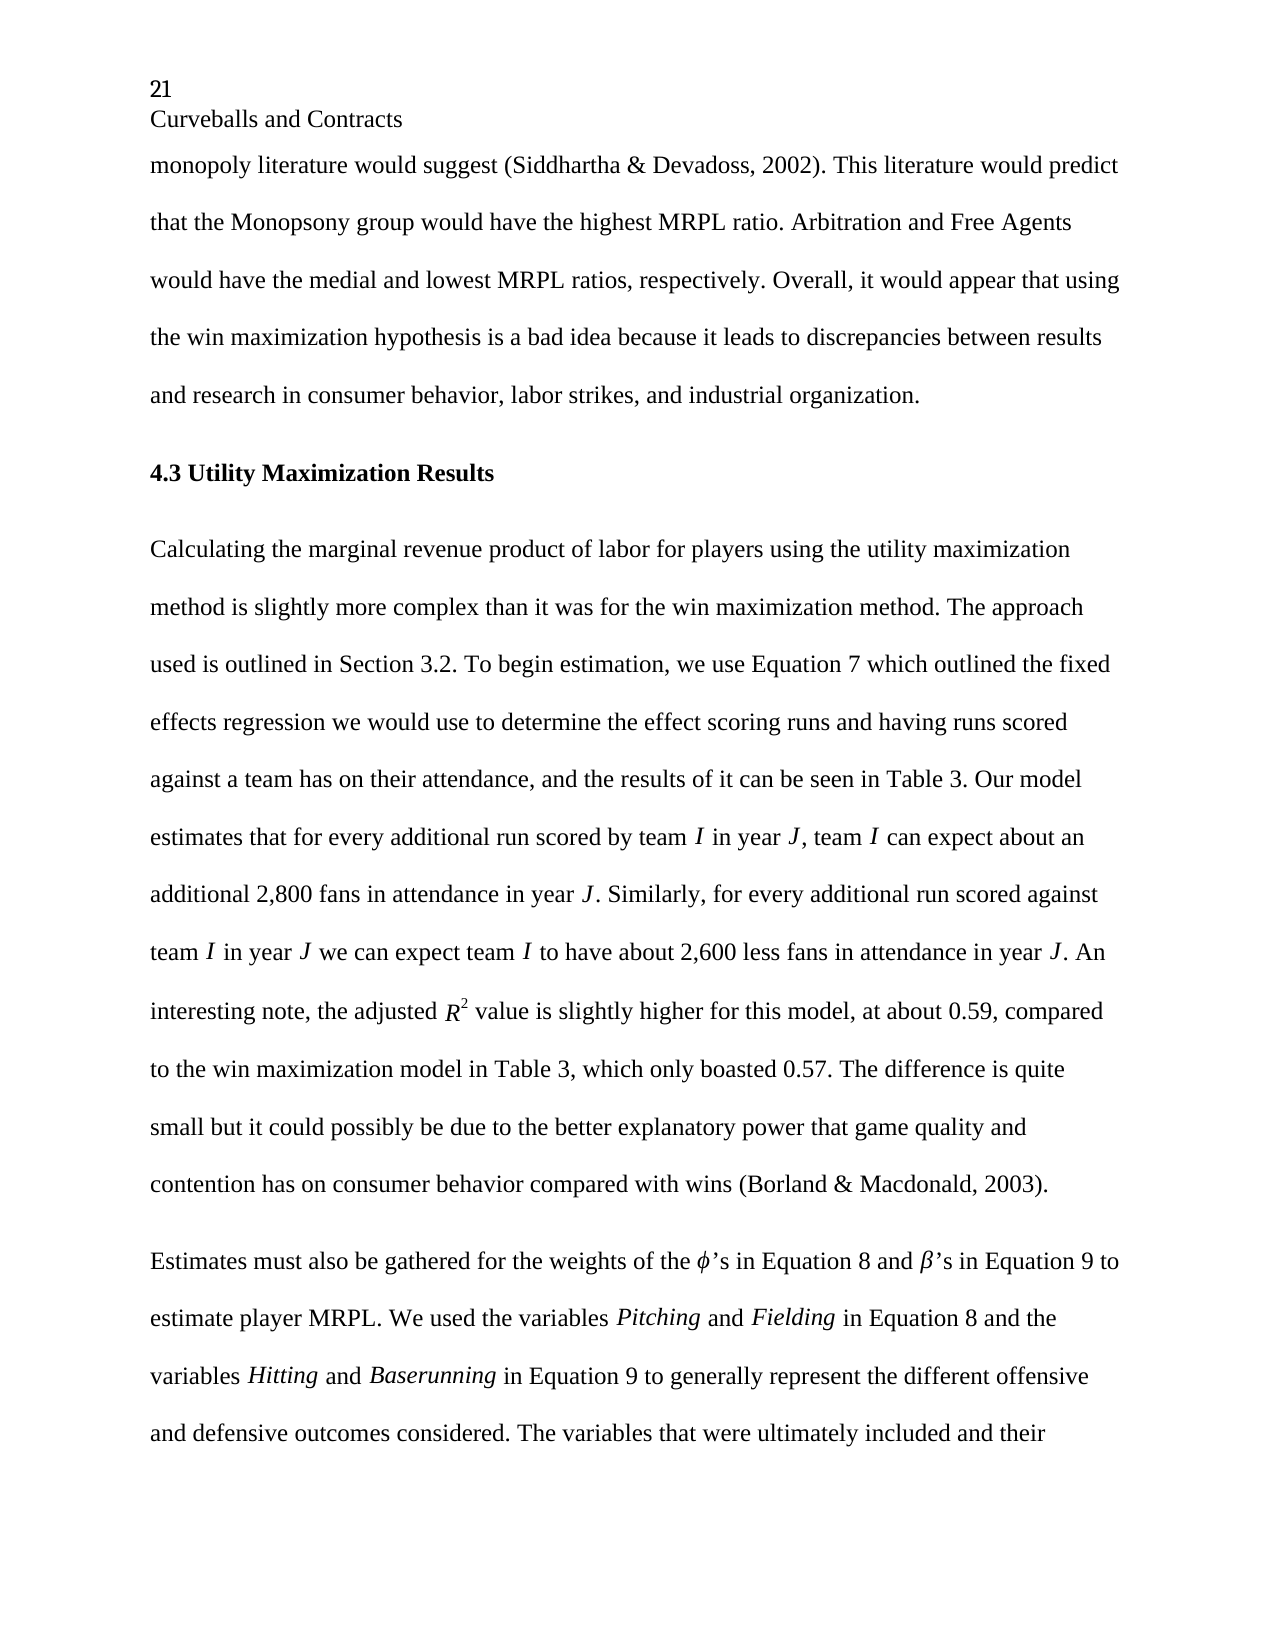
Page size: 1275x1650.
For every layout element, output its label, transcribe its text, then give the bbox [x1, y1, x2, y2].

text Calculating the marginal revenue product of labor for players using the utility maximization method is slightly more complex than it was for the win maximization method. The approach used is outlined in Section 3.2. To begin estimation, we use Equation 7 which outlined the fixed effects regression we would use to determine the effect scoring runs and having runs scored against a team has on their attendance, and the results of it can be seen in Table 3. Our model estimates that for every additional run scored by team in year , team can expect about an additional 2,800 fans in attendance in year . Similarly, for every additional run scored against team in year we can expect team to have about 2,600 less fans in attendance in year . An interesting note, the adjusted value is slightly higher for this model, at about 0.59, compared to the win maximization model in Table 3, which only boasted 0.57. The difference is quite small but it could possibly be due to the better explanatory power that game quality and contention has on consumer behavior compared with wins (Borland & Macdonald, 2003). [150, 534, 1125, 1198]
subtitle 4.3 Utility Maximization Results [150, 458, 1125, 487]
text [150, 150, 1125, 409]
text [150, 1246, 1125, 1447]
